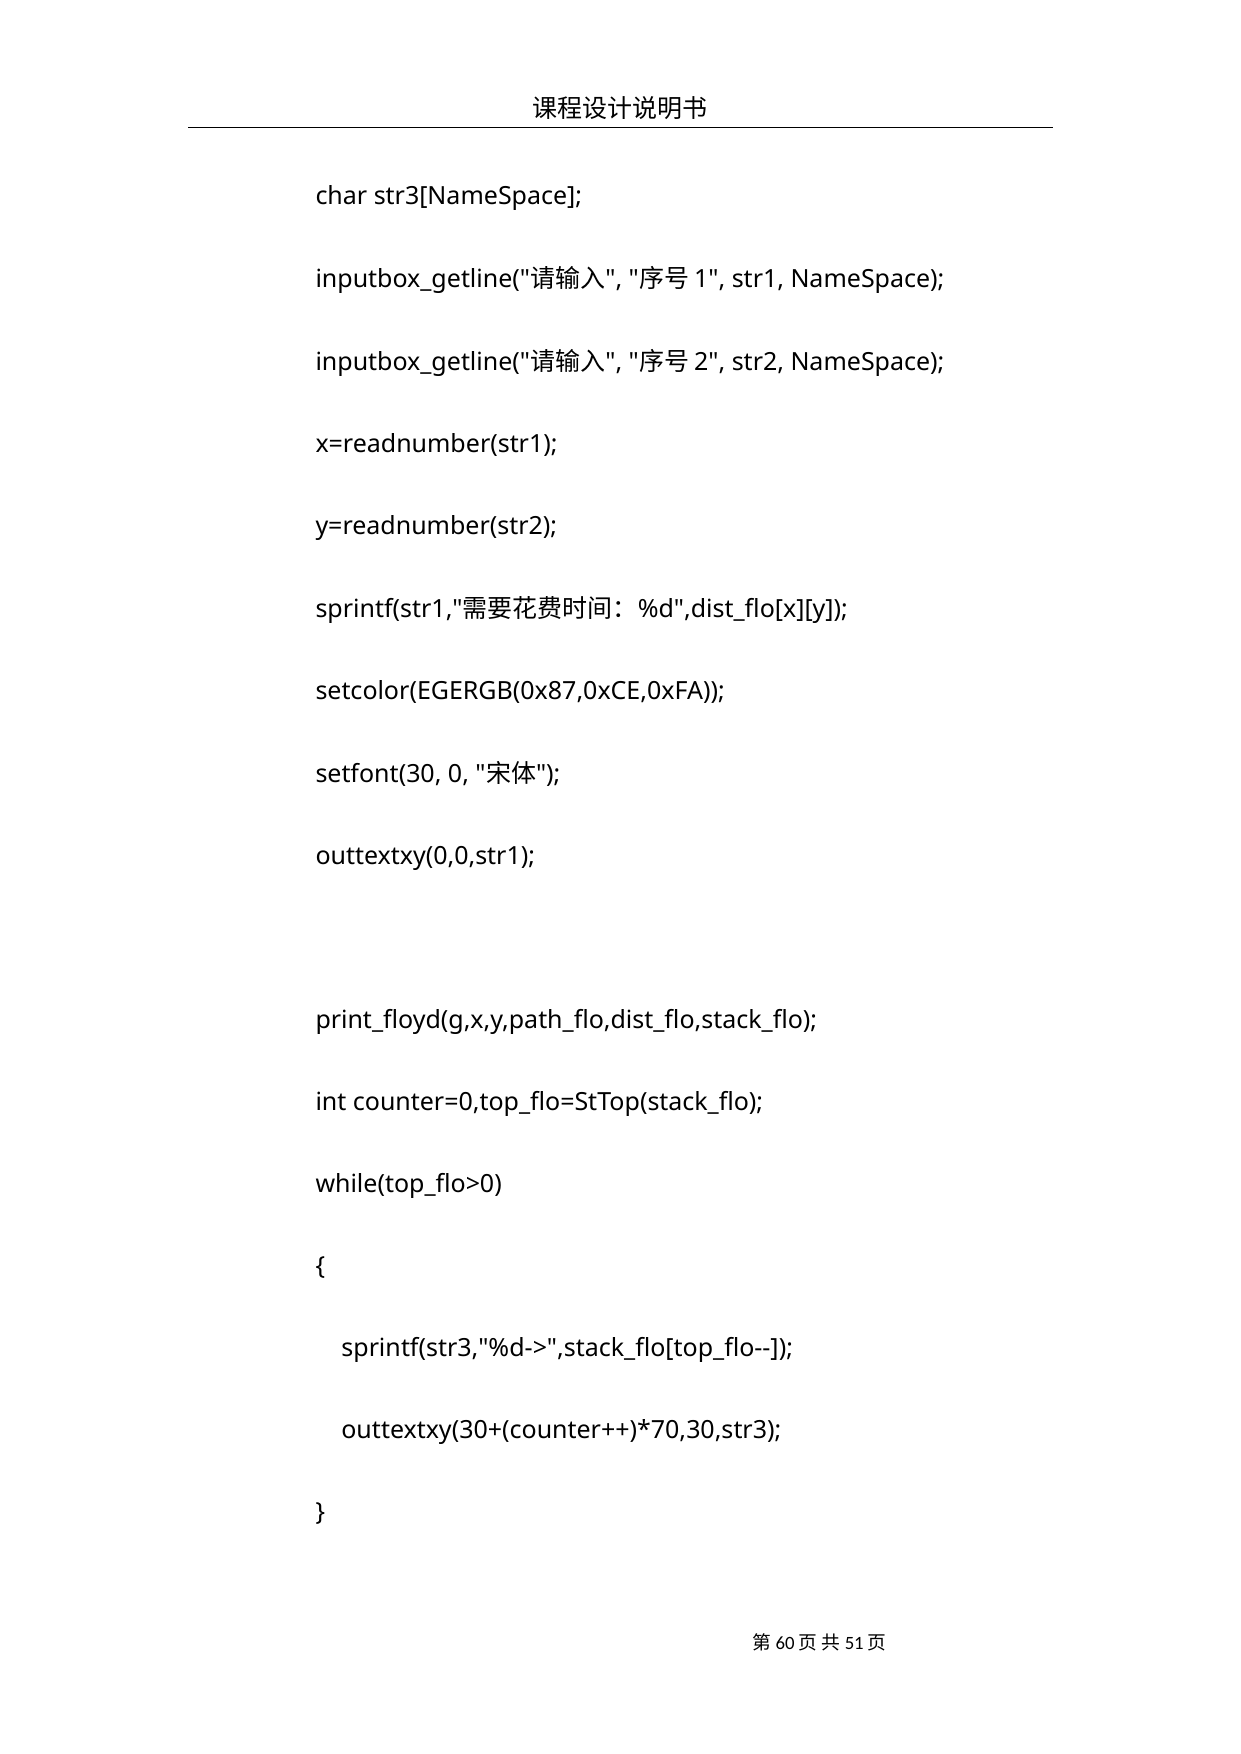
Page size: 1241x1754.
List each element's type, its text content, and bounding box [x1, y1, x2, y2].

text char str3[NameSpace]; [187, 162, 1053, 227]
text setcolor(EGERGB(0x87,0xCE,0xFA)); [187, 657, 1053, 722]
text x=readnumber(str1); [187, 410, 1053, 475]
text } [187, 1478, 1053, 1543]
text setfont(30, 0, "宋体"); [187, 739, 1053, 804]
text inputbox_getline("请输入", "序号2", str2, NameSpace); [187, 327, 1053, 392]
text print_floyd(g,x,y,path_flo,dist_flo,stack_flo); [187, 986, 1053, 1051]
text sprintf(str1,"需要花费时间：%d",dist_flo[x][y]); [187, 574, 1053, 639]
text while(top_flo>0) [187, 1150, 1053, 1215]
text outtextxy(30+(counter++)*70,30,str3); [187, 1396, 1053, 1461]
text int counter=0,top_flo=StTop(stack_flo); [187, 1068, 1053, 1133]
text inputbox_getline("请输入", "序号1", str1, NameSpace); [187, 244, 1053, 309]
text { [187, 1232, 1053, 1297]
text outtextxy(0,0,str1); [187, 822, 1053, 887]
text y=readnumber(str2); [187, 492, 1053, 557]
text sprintf(str3,"%d->",stack_flo[top_flo--]); [187, 1314, 1053, 1379]
